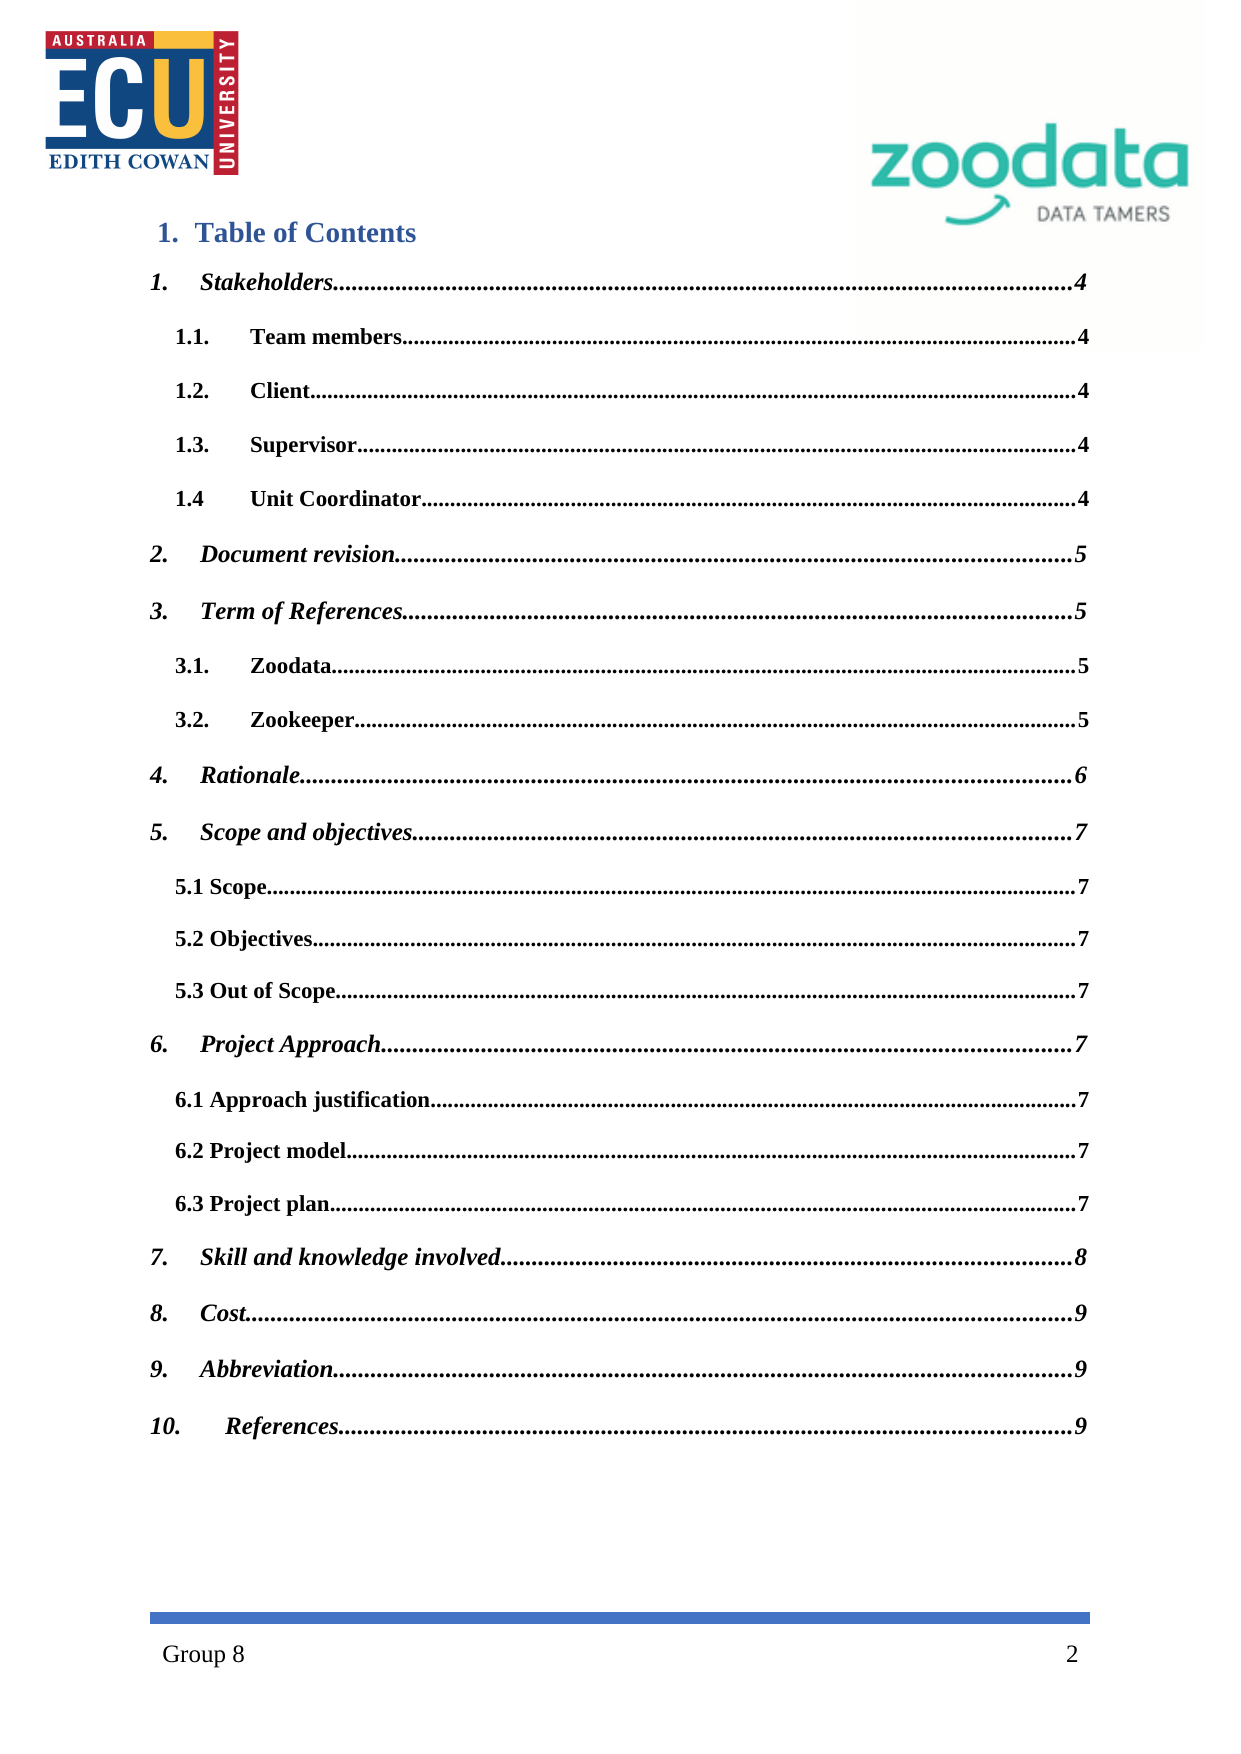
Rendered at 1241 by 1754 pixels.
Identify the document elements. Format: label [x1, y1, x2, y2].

picture [45, 31, 239, 175]
picture [855, 0, 1206, 350]
